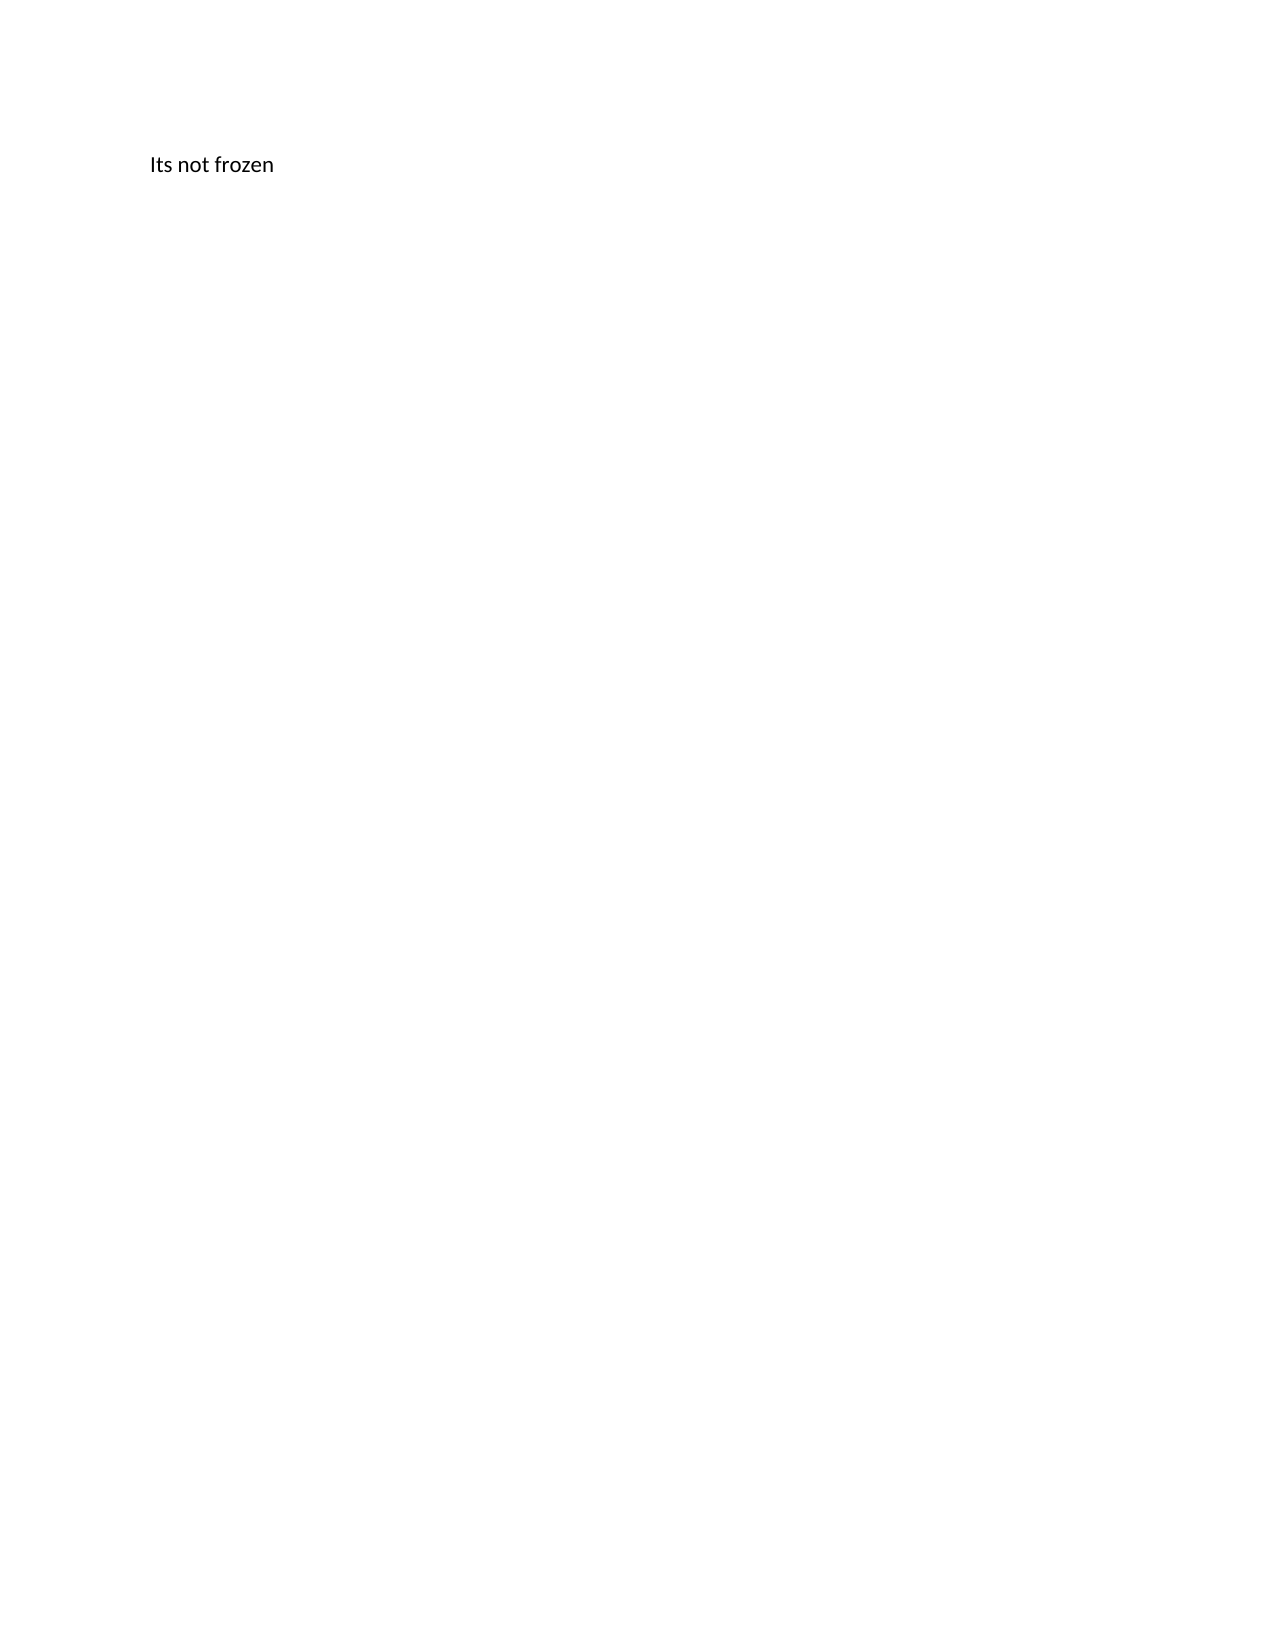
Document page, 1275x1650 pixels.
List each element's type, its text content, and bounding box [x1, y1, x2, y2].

text Its not frozen [150, 150, 1125, 178]
